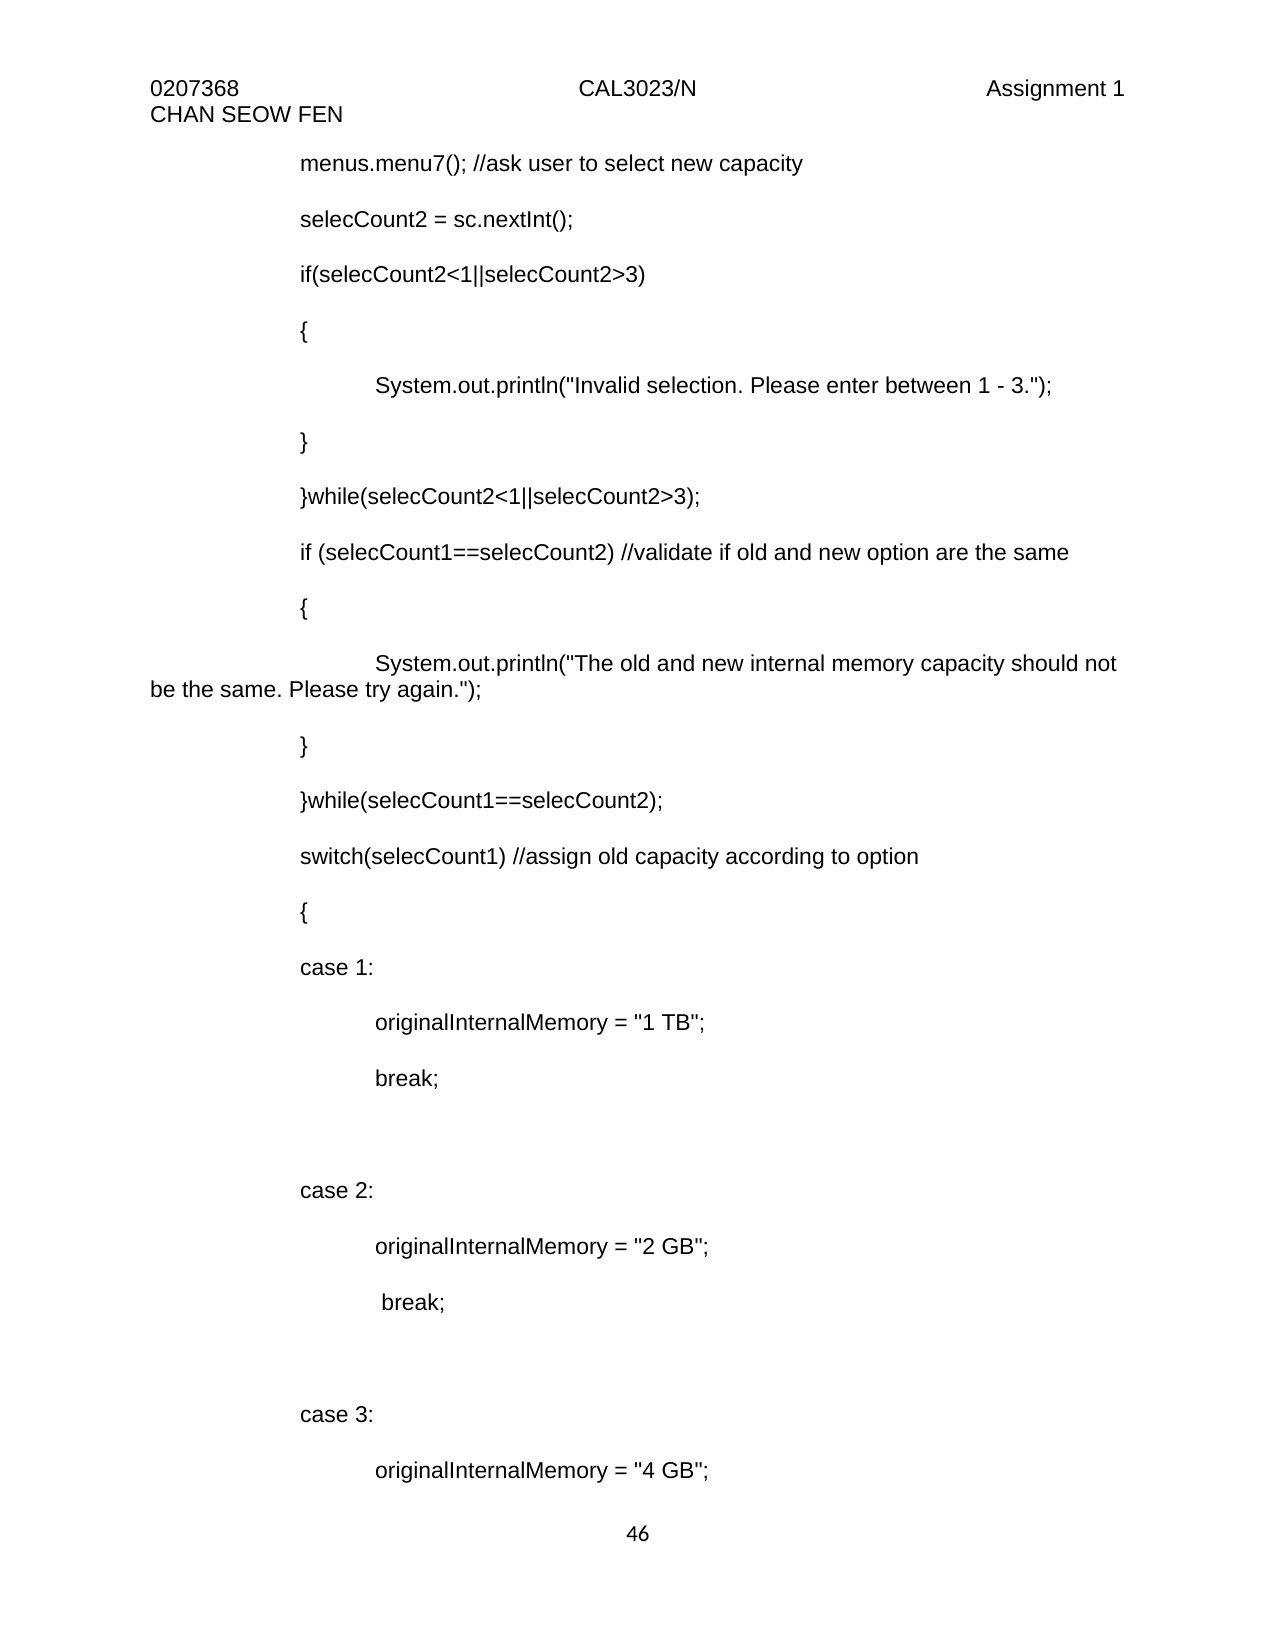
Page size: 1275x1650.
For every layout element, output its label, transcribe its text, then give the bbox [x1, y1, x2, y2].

text break; [150, 1065, 1125, 1091]
text } [150, 428, 1125, 454]
text }while(selecCount1==selecCount2); [150, 787, 1125, 813]
text System.out.println("The old and new internal memory capacity should not be the same. Please try again."); [150, 650, 1125, 702]
text switch(selecCount1) //assign old capacity according to option [150, 843, 1125, 869]
text originalInternalMemory = "4 GB"; [150, 1457, 1125, 1483]
text if (selecCount1==selecCount2) //validate if old and new option are the same [150, 539, 1125, 565]
text case 2: [150, 1177, 1125, 1204]
text { [150, 317, 1125, 343]
text break; [150, 1288, 1125, 1315]
text selecCount2 = sc.nextInt(); [150, 206, 1125, 232]
text }while(selecCount2<1||selecCount2>3); [150, 483, 1125, 509]
text menus.menu7(); //ask user to select new capacity [150, 150, 1125, 176]
text { [150, 898, 1125, 924]
text originalInternalMemory = "2 GB"; [150, 1233, 1125, 1259]
text originalInternalMemory = "1 TB"; [150, 1009, 1125, 1036]
text case 3: [150, 1401, 1125, 1427]
text if(selecCount2<1||selecCount2>3) [150, 261, 1125, 287]
text } [150, 732, 1125, 758]
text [150, 372, 1125, 398]
text { [150, 594, 1125, 621]
text case 1: [150, 954, 1125, 980]
